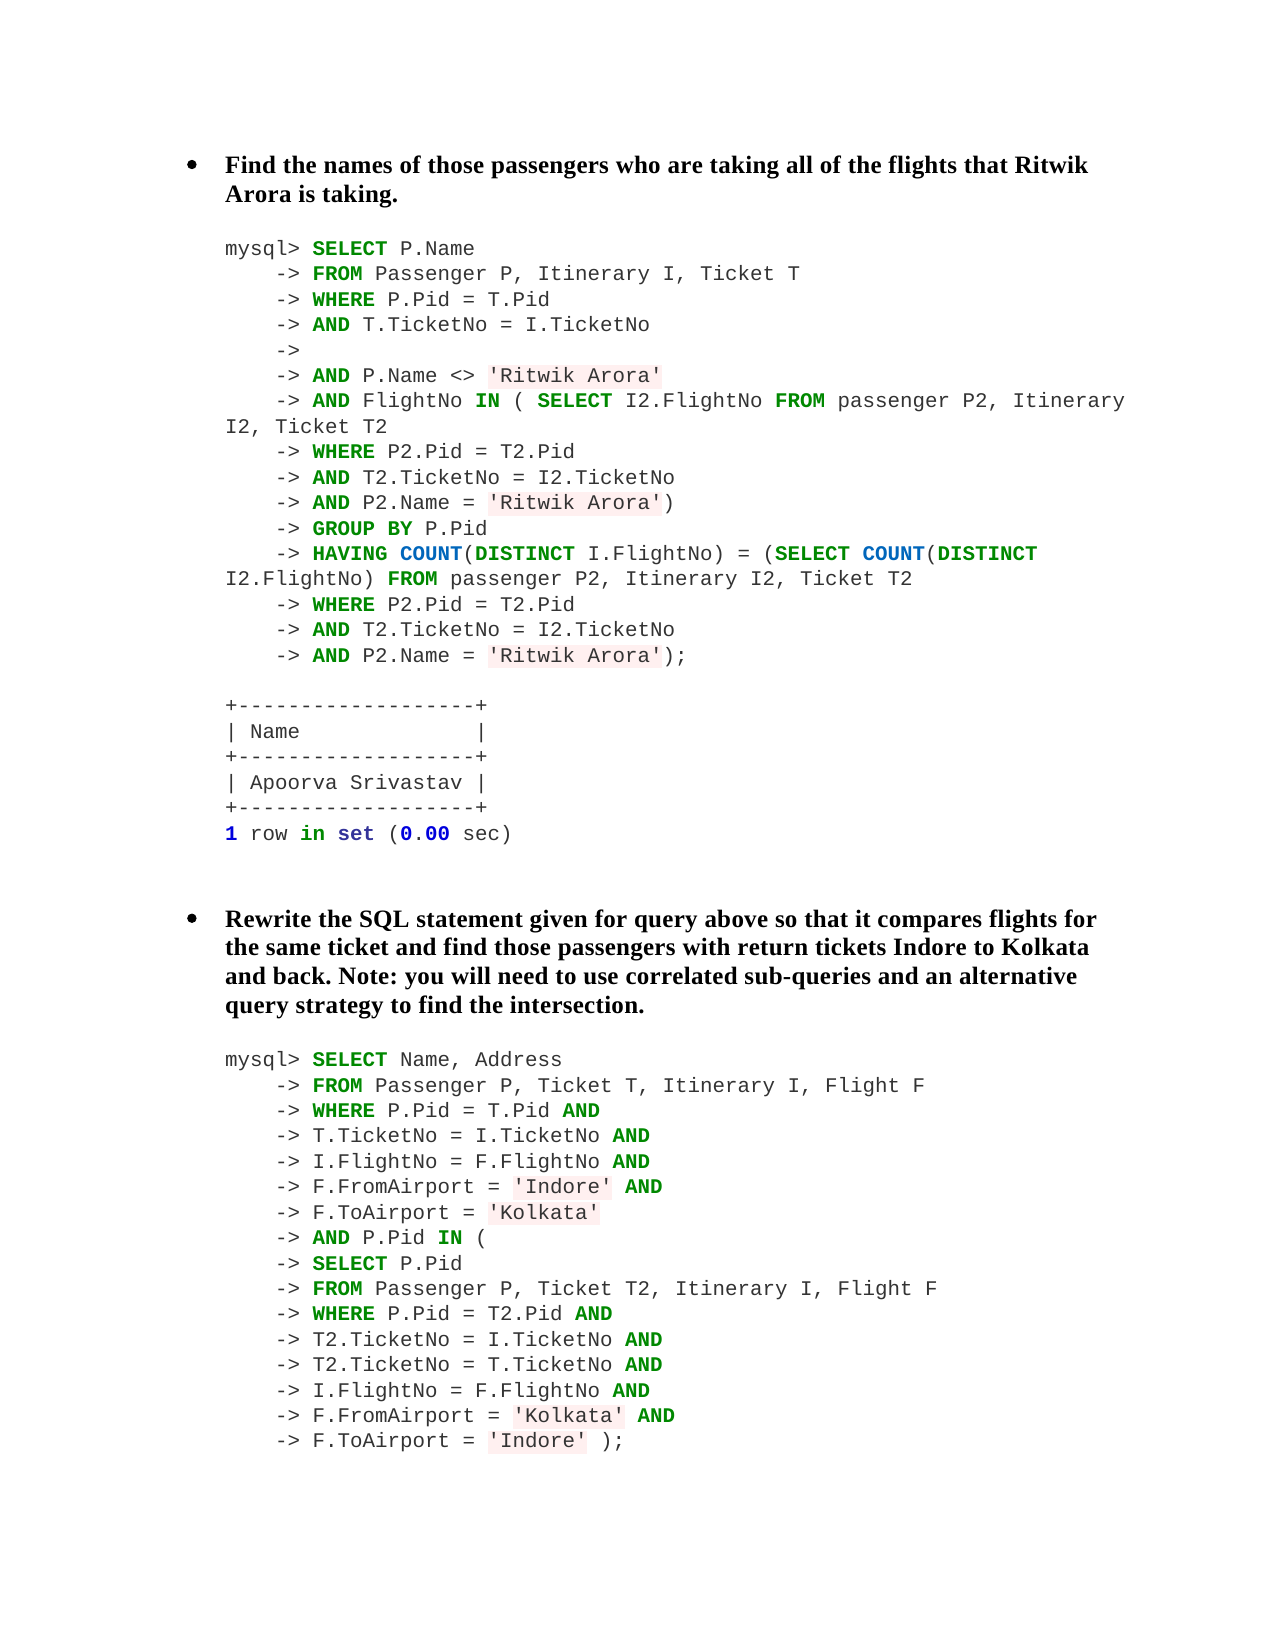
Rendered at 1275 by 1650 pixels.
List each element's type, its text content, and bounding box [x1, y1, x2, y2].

text mysql> SELECT P.Name [225, 236, 1125, 262]
text -> T2.TicketNo = I.TicketNo AND [225, 1327, 1125, 1352]
text -> [225, 338, 1125, 363]
text -> F.FromAirport = 'Kolkata' AND [225, 1403, 1125, 1429]
text -> FROM Passenger P, Itinerary I, Ticket T [225, 262, 1125, 287]
text -> F.FromAirport = 'Indore' AND [225, 1174, 1125, 1200]
text -> AND T2.TicketNo = I2.TicketNo [225, 465, 1125, 490]
text -> AND T.TicketNo = I.TicketNo [225, 312, 1125, 338]
text -> HAVING COUNT(DISTINCT I.FlightNo) = (SELECT COUNT(DISTINCT I2.FlightNo) FROM passenger P2, Itinerary I2, Ticket T2 [225, 541, 1125, 592]
text -> AND P2.Name = 'Ritwik Arora') [225, 490, 1125, 516]
text | Name | [225, 719, 1125, 744]
text -> FROM Passenger P, Ticket T, Itinerary I, Flight F [225, 1073, 1125, 1098]
text -> AND P.Pid IN ( [225, 1225, 1125, 1251]
text +-------------------+ [225, 795, 1125, 821]
text -> F.ToAirport = 'Kolkata' [225, 1200, 1125, 1225]
text -> AND P.Name <> 'Ritwik Arora' [225, 363, 1125, 389]
text mysql> SELECT Name, Address [225, 1047, 1125, 1073]
text | Apoorva Srivastav | [225, 770, 1125, 795]
text -> I.FlightNo = F.FlightNo AND [225, 1378, 1125, 1403]
text -> AND T2.TicketNo = I2.TicketNo [225, 617, 1125, 643]
text -> AND P2.Name = 'Ritwik Arora'); [225, 643, 1125, 668]
text 1 row in set (0.00 sec) [225, 821, 1125, 846]
text -> T2.TicketNo = T.TicketNo AND [225, 1352, 1125, 1378]
text -> SELECT P.Pid [225, 1251, 1125, 1276]
text -> AND FlightNo IN ( SELECT I2.FlightNo FROM passenger P2, Itinerary I2, Ticket T2 [225, 389, 1125, 439]
text -> WHERE P.Pid = T2.Pid AND [225, 1302, 1125, 1327]
list Rewrite the SQL statement given for query above so that it compares flights for the same ticket and find those passengers with return tickets Indore to Kolkata and back. Note: you will need to use correlated sub-queries and an alternative query strategy to find the intersection. [187, 904, 1125, 1019]
text -> I.FlightNo = F.FlightNo AND [225, 1149, 1125, 1174]
text -> WHERE P2.Pid = T2.Pid [225, 592, 1125, 617]
text +-------------------+ [225, 694, 1125, 719]
text -> F.ToAirport = 'Indore' ); [225, 1429, 1125, 1454]
text -> WHERE P.Pid = T.Pid [225, 287, 1125, 312]
text -> FROM Passenger P, Ticket T2, Itinerary I, Flight F [225, 1276, 1125, 1302]
text -> GROUP BY P.Pid [225, 516, 1125, 541]
text -> T.TicketNo = I.TicketNo AND [225, 1124, 1125, 1149]
list Find the names of those passengers who are taking all of the flights that Ritwik Arora is taking. [187, 150, 1125, 207]
text -> WHERE P.Pid = T.Pid AND [225, 1098, 1125, 1124]
text -> WHERE P2.Pid = T2.Pid [225, 439, 1125, 465]
text +-------------------+ [225, 744, 1125, 770]
